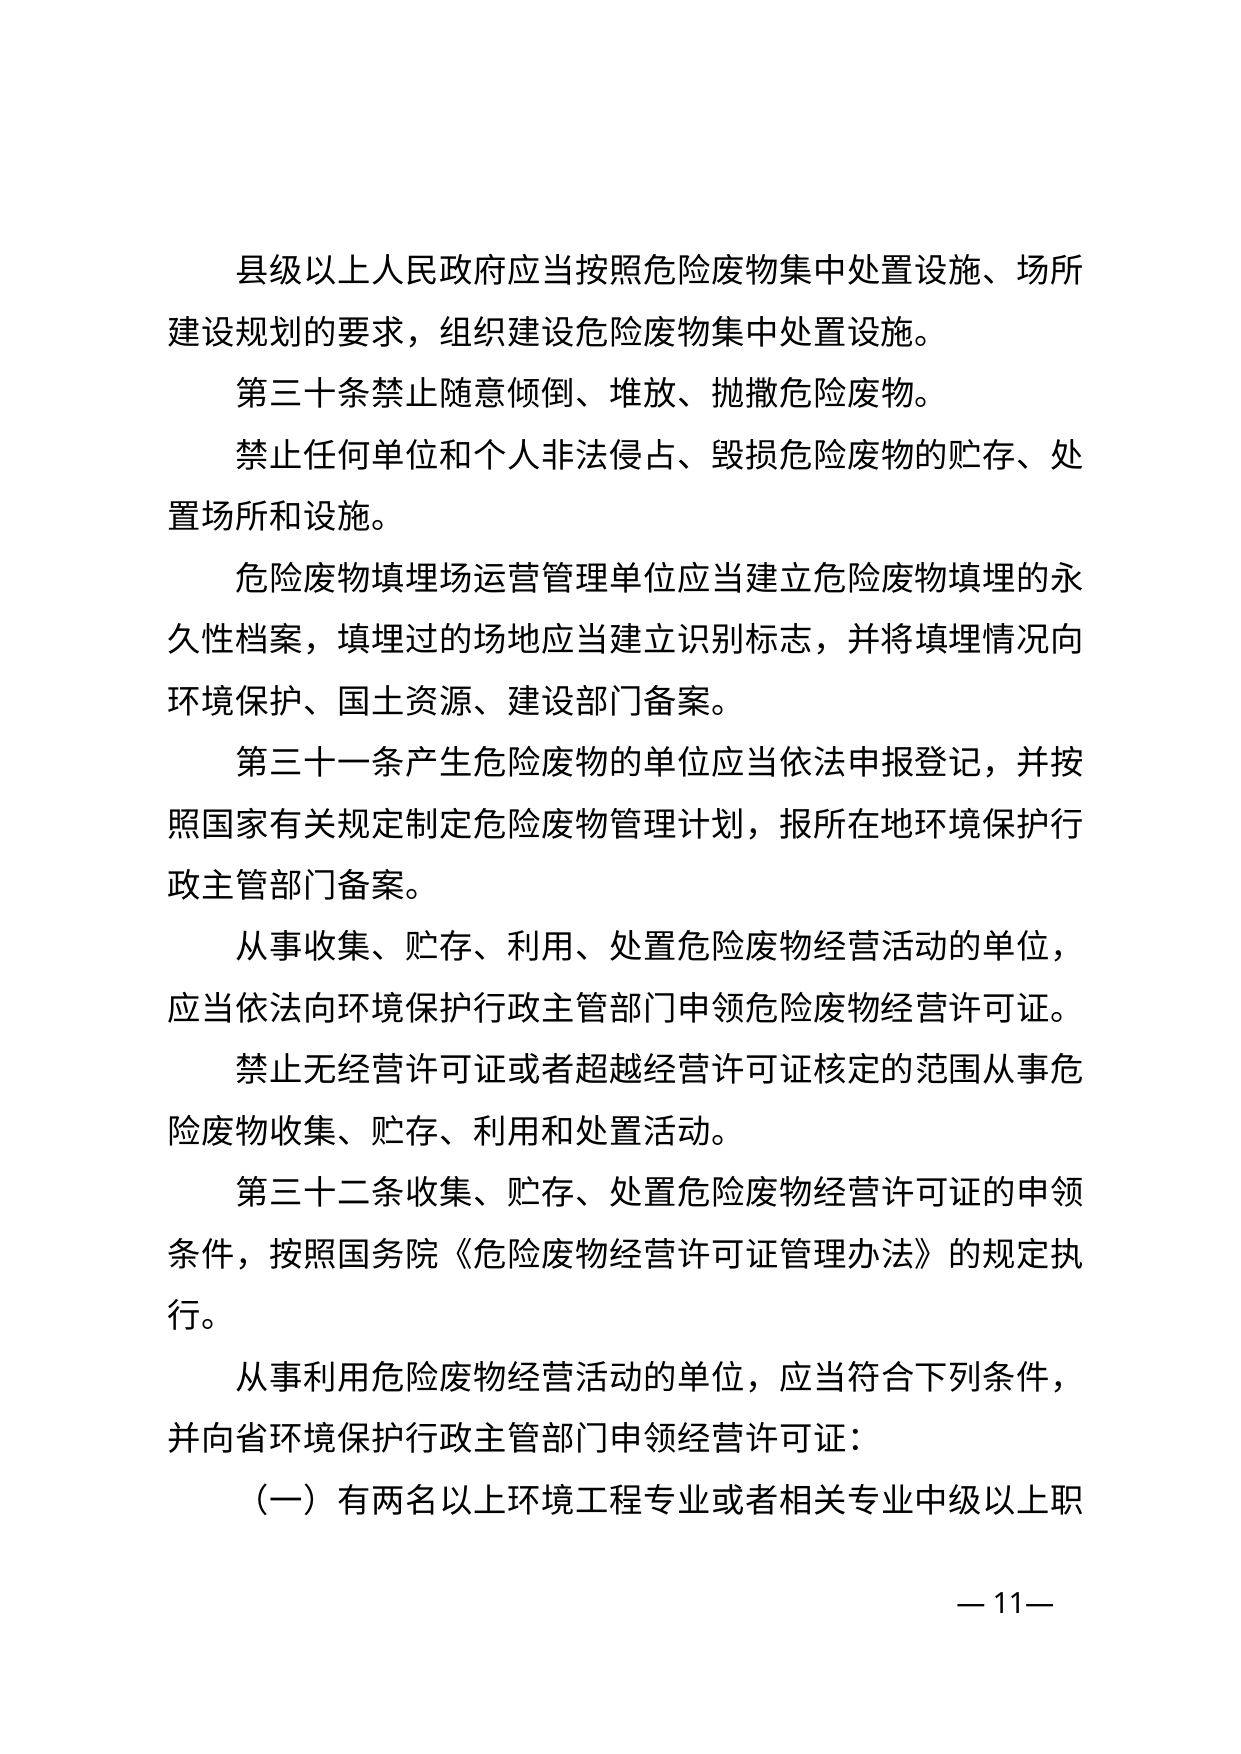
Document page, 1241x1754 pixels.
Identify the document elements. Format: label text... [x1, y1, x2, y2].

text 禁止任何单位和个人非法侵占、毁损危险废物的贮存、处置场所和设施。 [168, 422, 1084, 545]
text 第三十一条产生危险废物的单位应当依法申报登记，并按照国家有关规定制定危险废物管理计划，报所在地环境保护行政主管部门备案。 [168, 729, 1084, 914]
text 禁止无经营许可证或者超越经营许可证核定的范围从事危险废物收集、贮存、利用和处置活动。 [168, 1037, 1084, 1159]
text 危险废物填埋场运营管理单位应当建立危险废物填埋的永久性档案，填埋过的场地应当建立识别标志，并将填埋情况向环境保护、国土资源、建设部门备案。 [168, 545, 1084, 729]
text 从事利用危险废物经营活动的单位，应当符合下列条件，并向省环境保护行政主管部门申领经营许可证： [168, 1344, 1084, 1467]
text 县级以上人民政府应当按照危险废物集中处置设施、场所建设规划的要求，组织建设危险废物集中处置设施。 [168, 238, 1084, 361]
text 从事收集、贮存、利用、处置危险废物经营活动的单位，应当依法向环境保护行政主管部门申领危险废物经营许可证。 [168, 914, 1084, 1037]
text 第三十条禁止随意倾倒、堆放、抛撒危险废物。 [168, 361, 1084, 422]
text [168, 1467, 1084, 1528]
text 第三十二条收集、贮存、处置危险废物经营许可证的申领条件，按照国务院《危险废物经营许可证管理办法》的规定执行。 [168, 1159, 1084, 1344]
